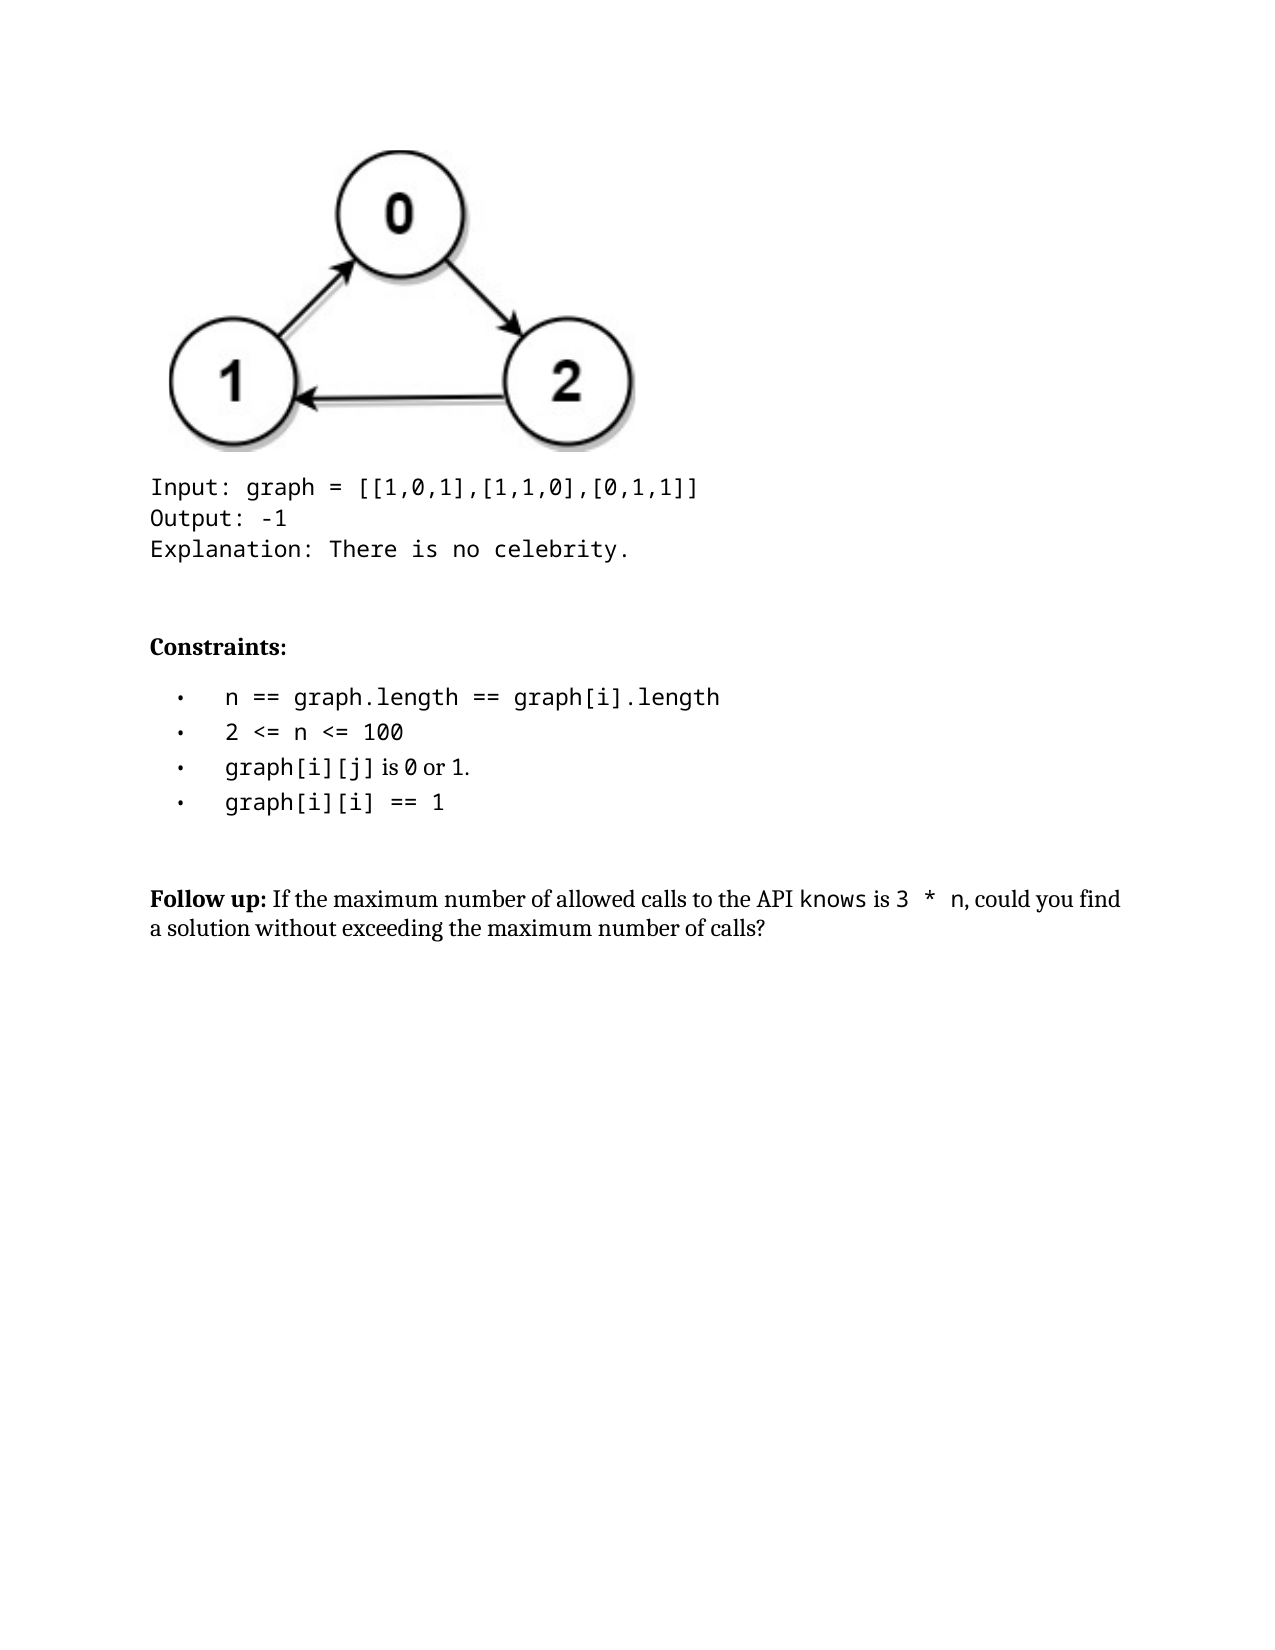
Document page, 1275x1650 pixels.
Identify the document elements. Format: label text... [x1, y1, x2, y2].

text Follow up: If the maximum number of allowed calls to the API knows is 3 * n, could you find a solution without exceeding the maximum number of calls? [150, 883, 1125, 943]
text Constraints: [150, 633, 1125, 662]
picture [168, 150, 636, 452]
text Input: graph = [[1,0,1],[1,1,0],[0,1,1]] Output: -1 Explanation: There is no celebrity. [150, 471, 1125, 564]
list 2 <= n <= 100 [175, 715, 1125, 747]
list graph[i][i] == 1 [175, 785, 1125, 817]
list graph[i][j] is 0 or 1. [175, 750, 1125, 782]
list n == graph.length == graph[i].length [175, 680, 1125, 712]
